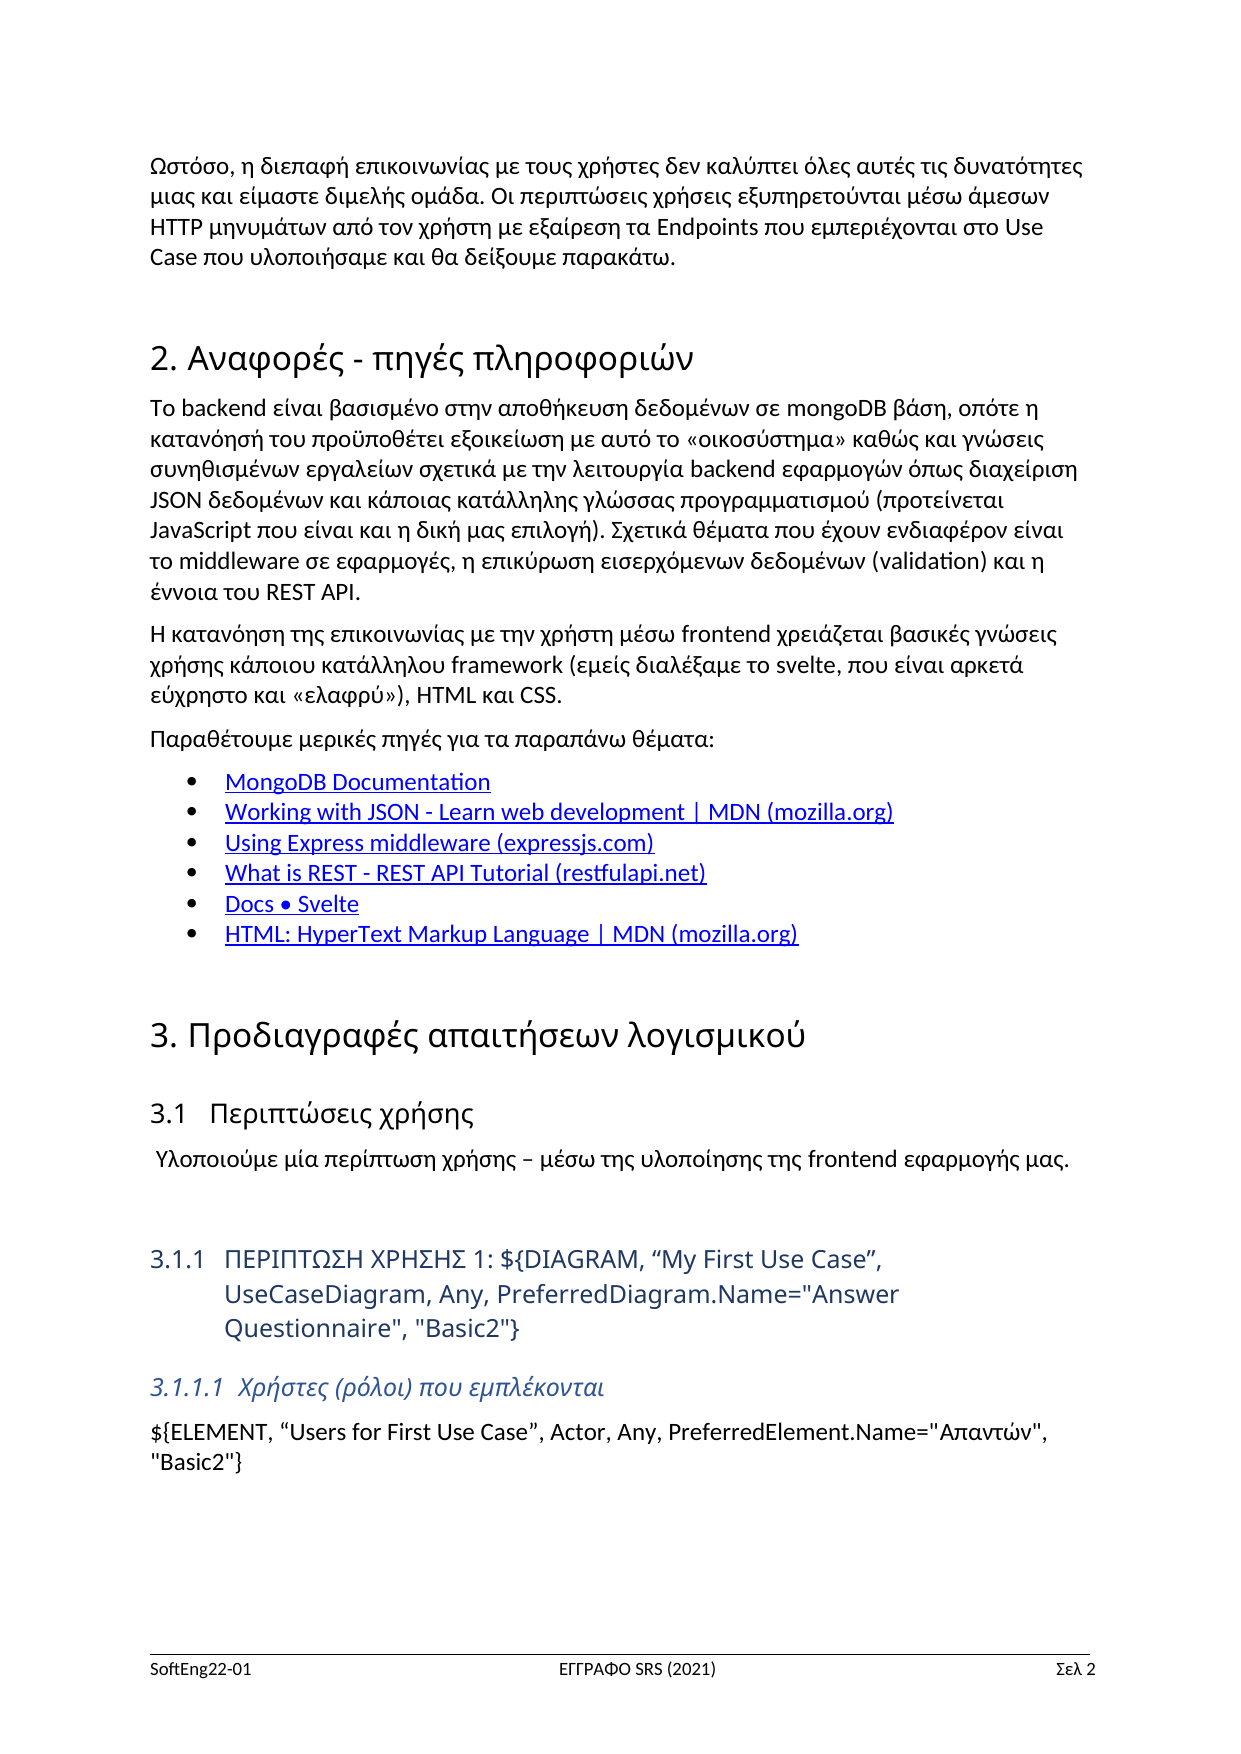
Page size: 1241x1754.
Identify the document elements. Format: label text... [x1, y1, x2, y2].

subtitle Αναφορές - πηγές πληροφοριών [150, 334, 1090, 380]
text Υλοποιούμε μία περίπτωση χρήσης – μέσω της υλοποίησης της frontend εφαρμογής μας. [150, 1144, 1090, 1174]
list Working with JSON - Learn web development | MDN (mozilla.org) [187, 796, 1090, 827]
text Η κατανόηση της επικοινωνίας με την χρήστη μέσω frontend χρειάζεται βασικές γνώσεις χρήσης κάποιου κατάλληλου framework (εμείς διαλέξαμε το svelte, που είναι αρκετά εύχρηστο και «ελαφρύ»), HTML και CSS. [150, 619, 1090, 710]
list What is REST - REST API Tutorial (restfulapi.net) [187, 857, 1090, 888]
list Docs • Svelte [187, 888, 1090, 918]
subtitle Προδιαγραφές απαιτήσεων λογισμικού [150, 1011, 1090, 1057]
list Using Express middleware (expressjs.com) [187, 827, 1090, 857]
text Το backend είναι βασισμένο στην αποθήκευση δεδομένων σε mongoDB βάση, οπότε η κατανόησή του προϋποθέτει εξοικείωση με αυτό το «οικοσύστημα» καθώς και γνώσεις συνηθισμένων εργαλείων σχετικά με την λειτουργία backend εφαρμογών όπως διαχείριση JSON δεδομένων και κάποιας κατάλληλης γλώσσας προγραμματισμού (προτείνεται JavaScript που είναι και η δική μας επιλογή). Σχετικά θέματα που έχουν ενδιαφέρον είναι το middleware σε εφαρμογές, η επικύρωση εισερχόμενων δεδομένων (validation) και η έννοια του REST API. [150, 392, 1090, 606]
subtitle 3.1.1.1 Χρήστες (ρόλοι) που εμπλέκονται [150, 1369, 1090, 1403]
list MongoDB Documentation [187, 766, 1090, 796]
subtitle 3.1 Περιπτώσεις χρήσης [150, 1094, 1090, 1131]
list HTML: HyperText Markup Language | MDN (mozilla.org) [187, 918, 1090, 949]
subtitle 3.1.1 ΠΕΡΙΠΤΩΣΗ ΧΡΗΣΗΣ 1: ${DIAGRAM, “My First Use Case”, UseCaseDiagram, Any, PreferredDiagram.Name="Answer Questionnaire", "Basic2"} [150, 1242, 1090, 1344]
text ${ELEMENT, “Users for First Use Case”, Actor, Any, PreferredElement.Name="Απαντών", "Basic2"} [150, 1416, 1090, 1477]
text Παραθέτουμε μερικές πηγές για τα παραπάνω θέματα: [150, 723, 1090, 753]
text Ωστόσο, η διεπαφή επικοινωνίας με τους χρήστες δεν καλύπτει όλες αυτές τις δυνατότητες μιας και είμαστε διμελής ομάδα. Οι περιπτώσεις χρήσεις εξυπηρετούνται μέσω άμεσων HTTP μηνυμάτων από τον χρήστη με εξαίρεση τα Endpoints που εμπεριέχονται στο Use Case που υλοποιήσαμε και θα δείξουμε παρακάτω. [150, 150, 1090, 272]
